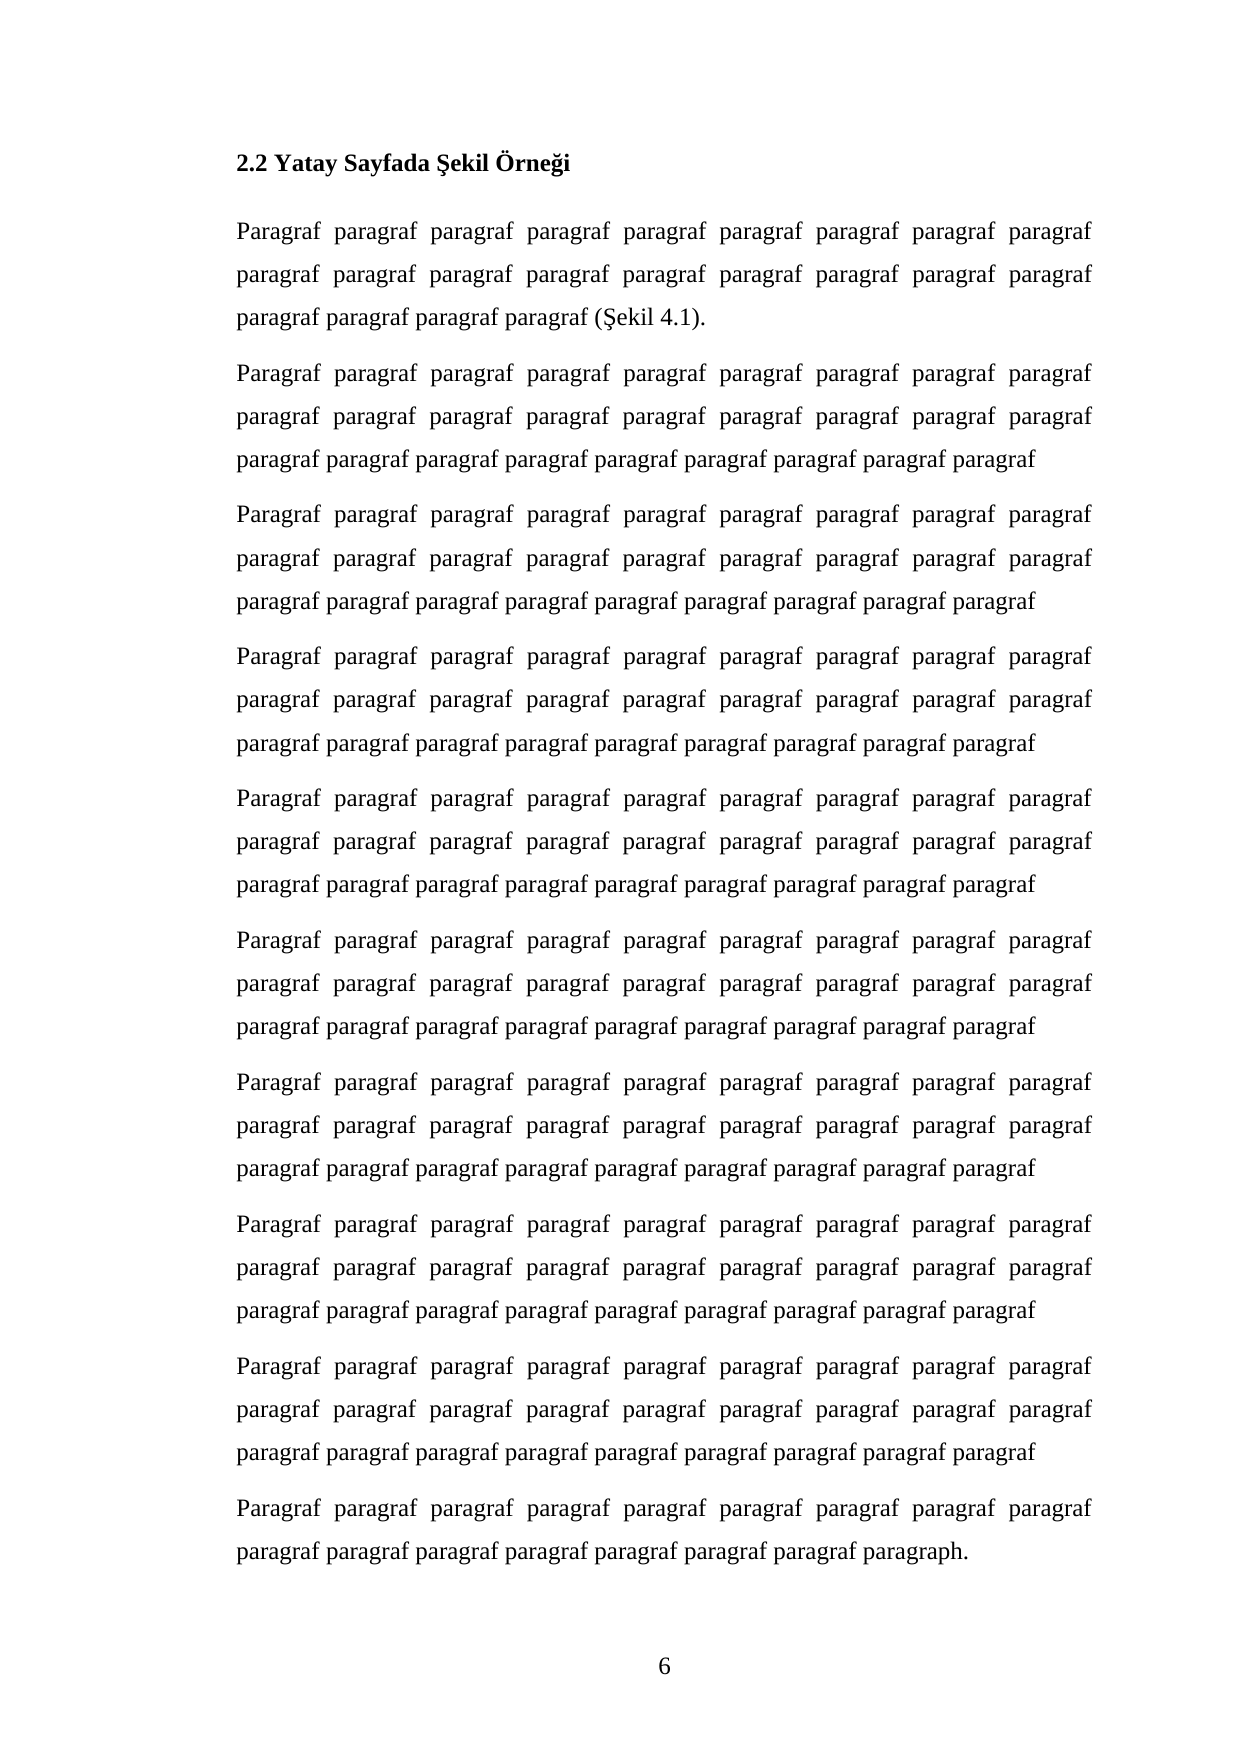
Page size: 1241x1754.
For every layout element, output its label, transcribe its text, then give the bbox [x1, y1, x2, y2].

text Paragraf paragraf paragraf paragraf paragraf paragraf paragraf paragraf paragraf paragraf paragraf paragraf paragraf paragraf paragraf paragraf paragraf paragraf paragraf paragraf paragraf paragraf paragraf paragraf paragraf paragraf paragraf [236, 1209, 1092, 1324]
text Paragraf paragraf paragraf paragraf paragraf paragraf paragraf paragraf paragraf paragraf paragraf paragraf paragraf paragraf paragraf paragraf paragraf paragraf paragraf paragraf paragraf paragraf paragraf paragraf paragraf paragraf paragraf [236, 1351, 1092, 1466]
text Paragraf paragraf paragraf paragraf paragraf paragraf paragraf paragraf paragraf paragraf paragraf paragraf paragraf paragraf paragraf paragraf paragraf paragraf paragraf paragraf paragraf paragraf paragraf paragraf paragraf paragraf paragraf [236, 499, 1092, 614]
text Paragraf paragraf paragraf paragraf paragraf paragraf paragraf paragraf paragraf paragraf paragraf paragraf paragraf paragraf paragraf paragraf paragraph. [236, 1493, 1092, 1564]
text Paragraf paragraf paragraf paragraf paragraf paragraf paragraf paragraf paragraf paragraf paragraf paragraf paragraf paragraf paragraf paragraf paragraf paragraf paragraf paragraf paragraf paragraf paragraf paragraf paragraf paragraf paragraf [236, 641, 1092, 756]
text Paragraf paragraf paragraf paragraf paragraf paragraf paragraf paragraf paragraf paragraf paragraf paragraf paragraf paragraf paragraf paragraf paragraf paragraf paragraf paragraf paragraf paragraf paragraf paragraf paragraf paragraf paragraf [236, 1067, 1092, 1182]
text Paragraf paragraf paragraf paragraf paragraf paragraf paragraf paragraf paragraf paragraf paragraf paragraf paragraf paragraf paragraf paragraf paragraf paragraf paragraf paragraf paragraf paragraf (Şekil 4.1). [236, 216, 1092, 331]
subtitle Yatay Sayfada Şekil Örneği [236, 148, 1092, 176]
text Paragraf paragraf paragraf paragraf paragraf paragraf paragraf paragraf paragraf paragraf paragraf paragraf paragraf paragraf paragraf paragraf paragraf paragraf paragraf paragraf paragraf paragraf paragraf paragraf paragraf paragraf paragraf [236, 358, 1092, 473]
text Paragraf paragraf paragraf paragraf paragraf paragraf paragraf paragraf paragraf paragraf paragraf paragraf paragraf paragraf paragraf paragraf paragraf paragraf paragraf paragraf paragraf paragraf paragraf paragraf paragraf paragraf paragraf [236, 925, 1092, 1040]
text Paragraf paragraf paragraf paragraf paragraf paragraf paragraf paragraf paragraf paragraf paragraf paragraf paragraf paragraf paragraf paragraf paragraf paragraf paragraf paragraf paragraf paragraf paragraf paragraf paragraf paragraf paragraf [236, 783, 1092, 898]
